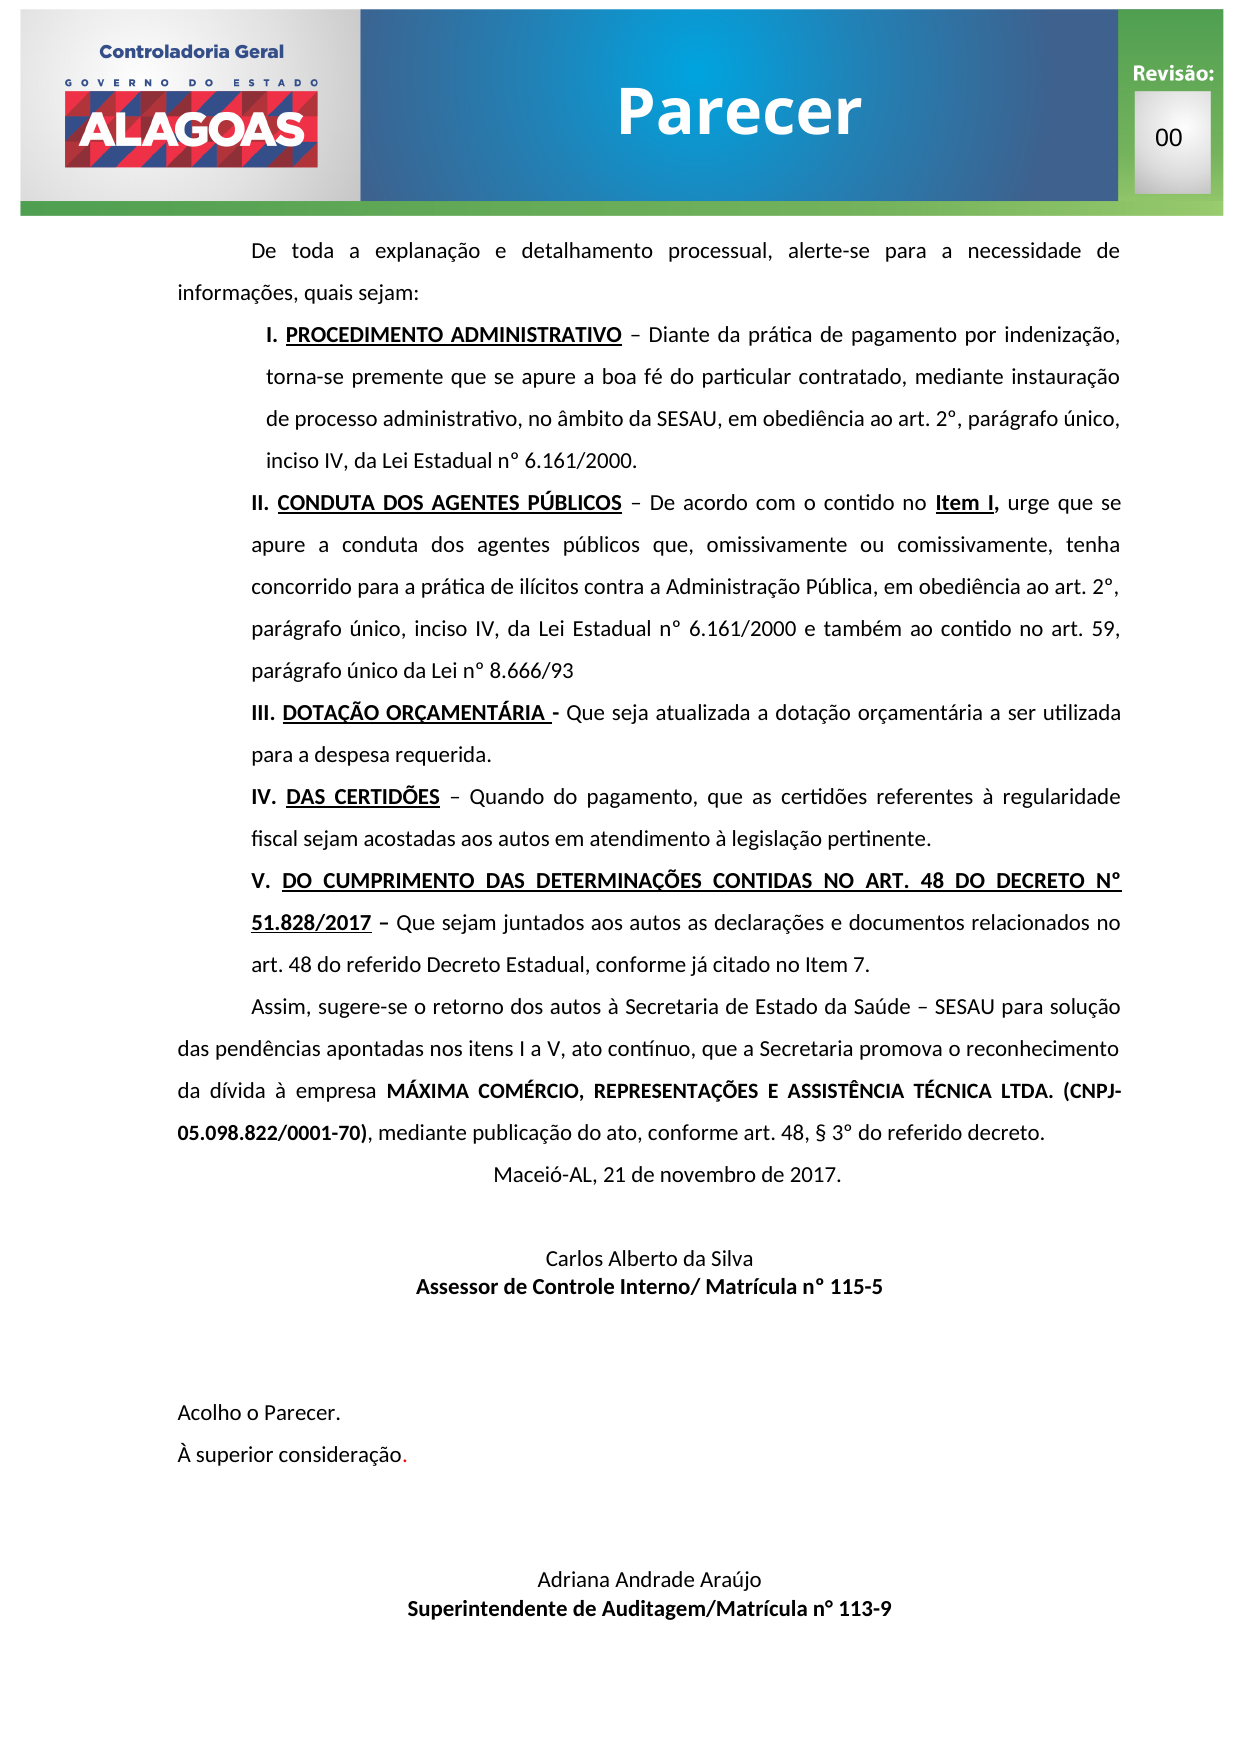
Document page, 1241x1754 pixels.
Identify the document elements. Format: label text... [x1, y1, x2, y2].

list III. DOTAÇÃO ORÇAMENTÁRIA - Que seja atualizada a dotação orçamentária a ser utilizada para a despesa requerida. [251, 698, 1122, 768]
text Adriana Andrade Araújo [177, 1566, 1122, 1594]
text À superior consideração. [177, 1440, 1122, 1468]
text De toda a explanação e detalhamento processual, alerte-se para a necessidade de informações, quais sejam: [177, 236, 1122, 306]
picture [20, 9, 1224, 216]
list I. PROCEDIMENTO ADMINISTRATIVO – Diante da prática de pagamento por indenização, torna-se premente que se apure a boa fé do particular contratado, mediante instauração de processo administrativo, no âmbito da SESAU, em obediência ao art. 2º, parágrafo único, inciso IV, da Lei Estadual nº 6.161/2000. [266, 320, 1122, 474]
text Carlos Alberto da Silva [177, 1244, 1122, 1272]
text Acolho o Parecer. [177, 1398, 1122, 1426]
text Superintendente de Auditagem/Matrícula n° 113-9 [177, 1594, 1122, 1622]
text Assim, sugere-se o retorno dos autos à Secretaria de Estado da Saúde – SESAU para solução das pendências apontadas nos itens I a V, ato contínuo, que a Secretaria promova o reconhecimento da dívida à empresa MÁXIMA COMÉRCIO, REPRESENTAÇÕES E ASSISTÊNCIA TÉCNICA LTDA. (CNPJ-05.098.822/0001-70), mediante publicação do ato, conforme art. 48, § 3º do referido decreto. [177, 992, 1122, 1146]
text IV. DAS CERTIDÕES – Quando do pagamento, que as certidões referentes à regularidade fiscal sejam acostadas aos autos em atendimento à legislação pertinente. [251, 782, 1122, 852]
text Maceió-AL, 21 de novembro de 2017. [177, 1160, 1122, 1188]
list II. CONDUTA DOS AGENTES PÚBLICOS – De acordo com o contido no Item I, urge que se apure a conduta dos agentes públicos que, omissivamente ou comissivamente, tenha concorrido para a prática de ilícitos contra a Administração Pública, em obediência ao art. 2º, parágrafo único, inciso IV, da Lei Estadual nº 6.161/2000 e também ao contido no art. 59, parágrafo único da Lei nº 8.666/93 [251, 488, 1122, 684]
text Assessor de Controle Interno/ Matrícula nº 115-5 [177, 1272, 1122, 1300]
text V. DO CUMPRIMENTO DAS DETERMINAÇÕES CONTIDAS NO ART. 48 DO DECRETO Nº 51.828/2017 – Que sejam juntados aos autos as declarações e documentos relacionados no art. 48 do referido Decreto Estadual, conforme já citado no Item 7. [251, 866, 1122, 978]
